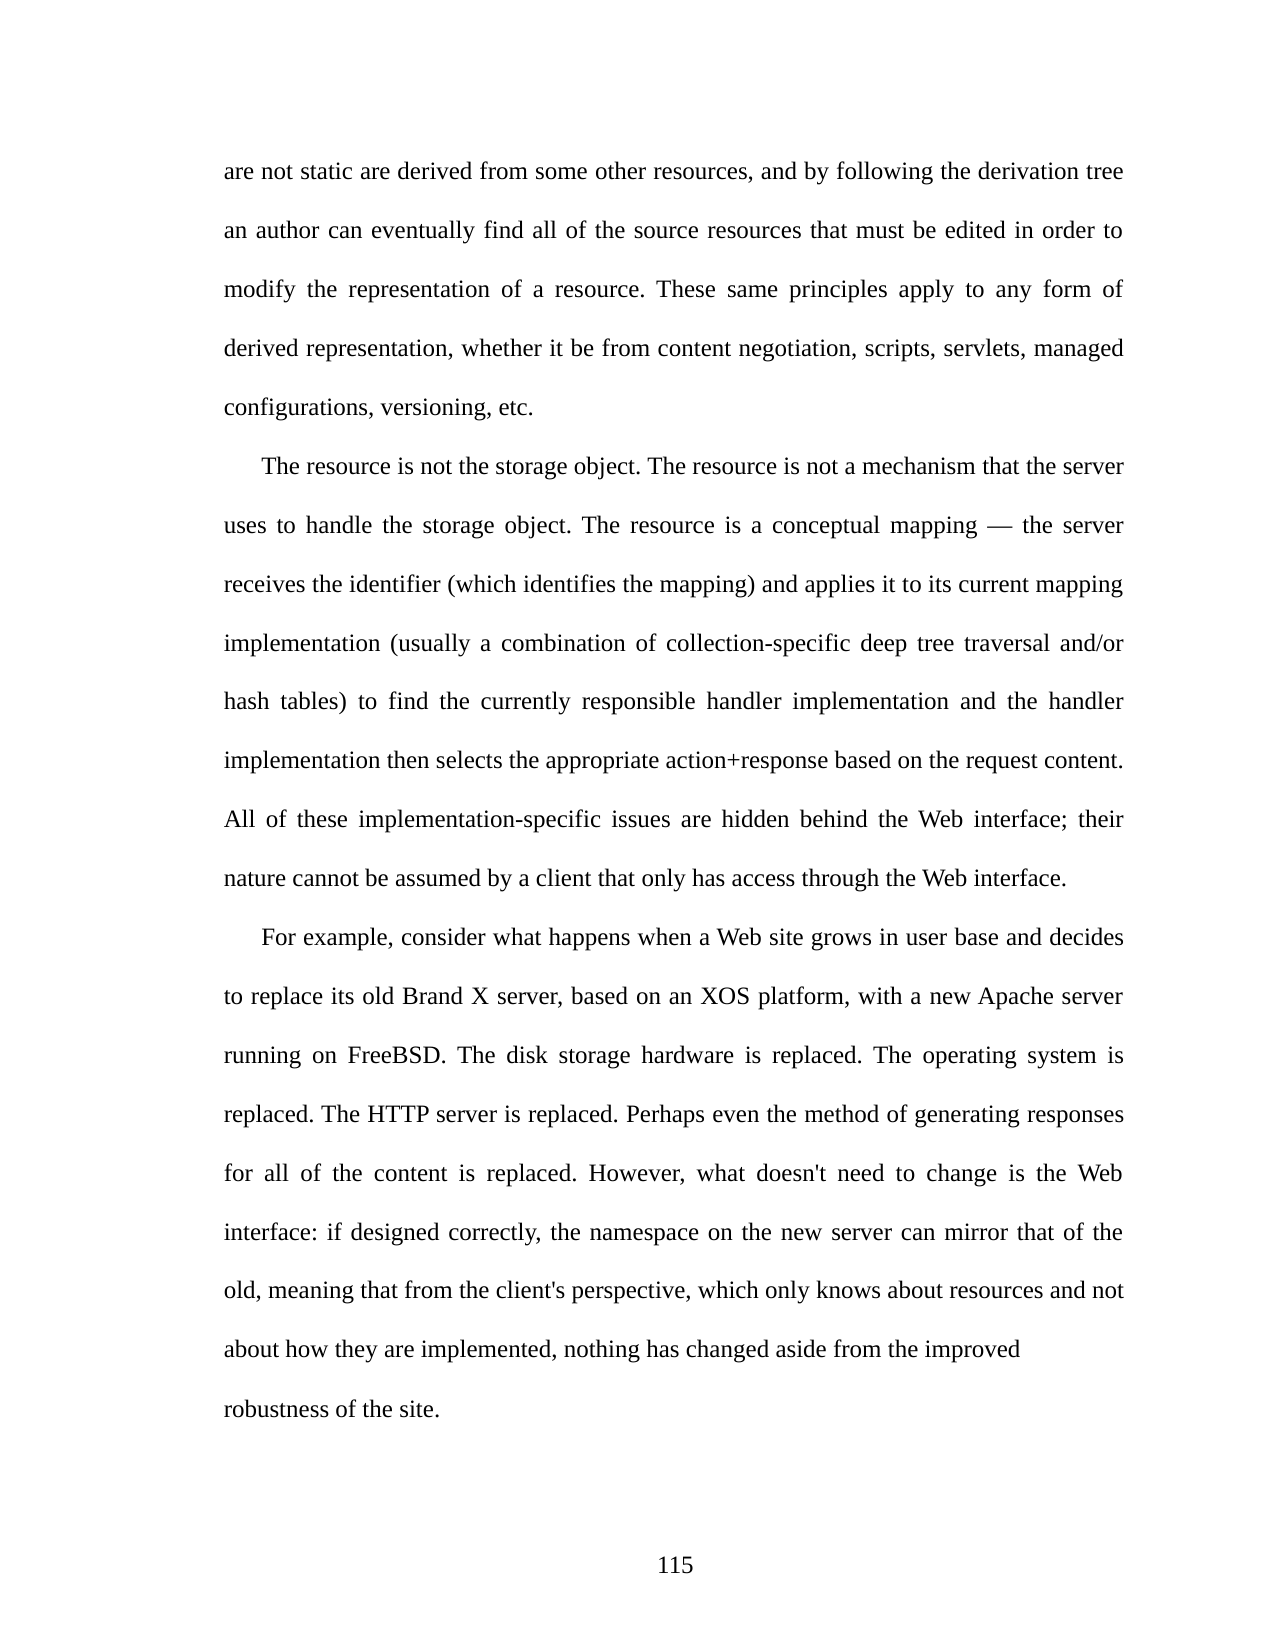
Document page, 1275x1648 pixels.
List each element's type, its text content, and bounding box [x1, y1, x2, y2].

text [223, 156, 1125, 420]
text The resource is not the storage object. The resource is not a mechanism that the server uses to handle the storage object. The resource is a conceptual mapping — the server receives the identifier (which identifies the mapping) and applies it to its current mapping implementation (usually a combination of collection-specific deep tree traversal and/or hash tables) to find the currently responsible handler implementation and the handler implementation then selects the appropriate action+response based on the request content. All of these implementation-specific issues are hidden behind the Web interface; their nature cannot be assumed by a client that only has access through the Web interface. [223, 451, 1125, 892]
text For example, consider what happens when a Web site grows in user base and decides to replace its old Brand X server, based on an XOS platform, with a new Apache server running on FreeBSD. The disk storage hardware is replaced. The operating system is replaced. The HTTP server is replaced. Perhaps even the method of generating responses for all of the content is replaced. However, what doesn't need to change is the Web interface: if designed correctly, the namespace on the new server can mirror that of the old, meaning that from the client's perspective, which only knows about resources and not about how they are implemented, nothing has changed aside from the improved [223, 922, 1125, 1363]
text robustness of the site. [223, 1394, 1125, 1422]
